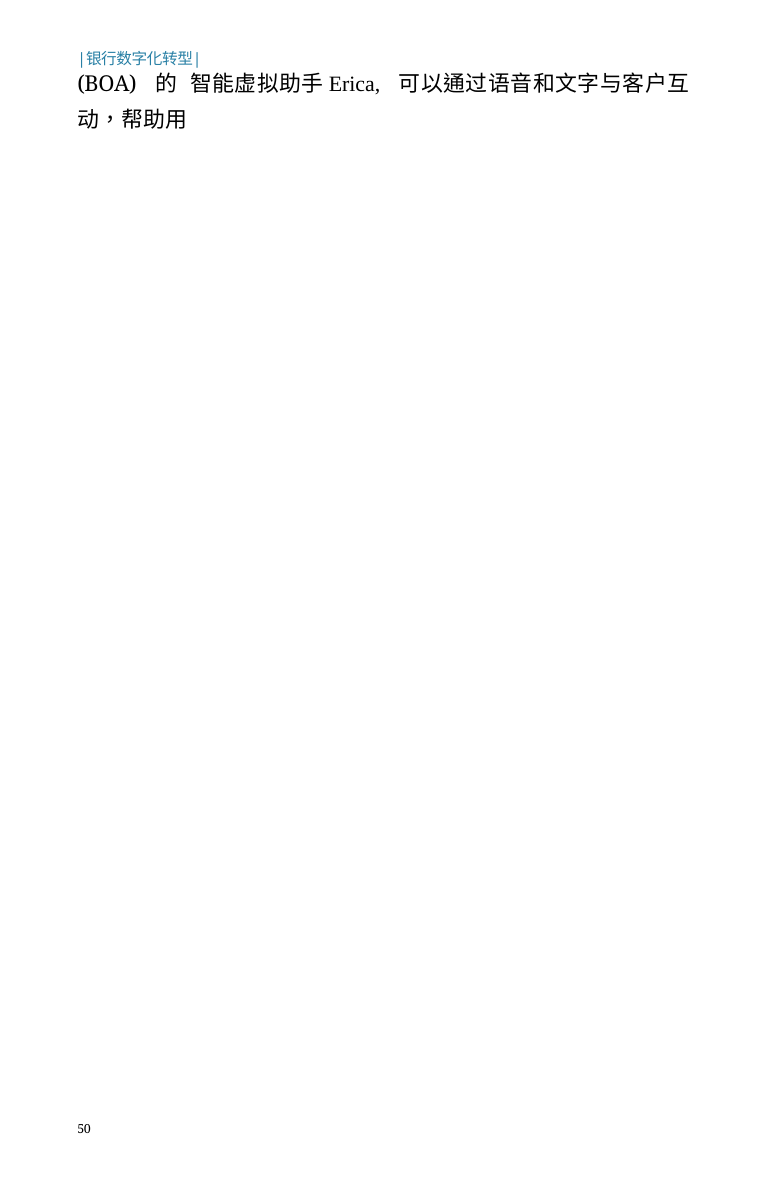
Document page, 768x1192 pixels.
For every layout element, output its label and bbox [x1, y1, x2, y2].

text [77, 68, 689, 133]
